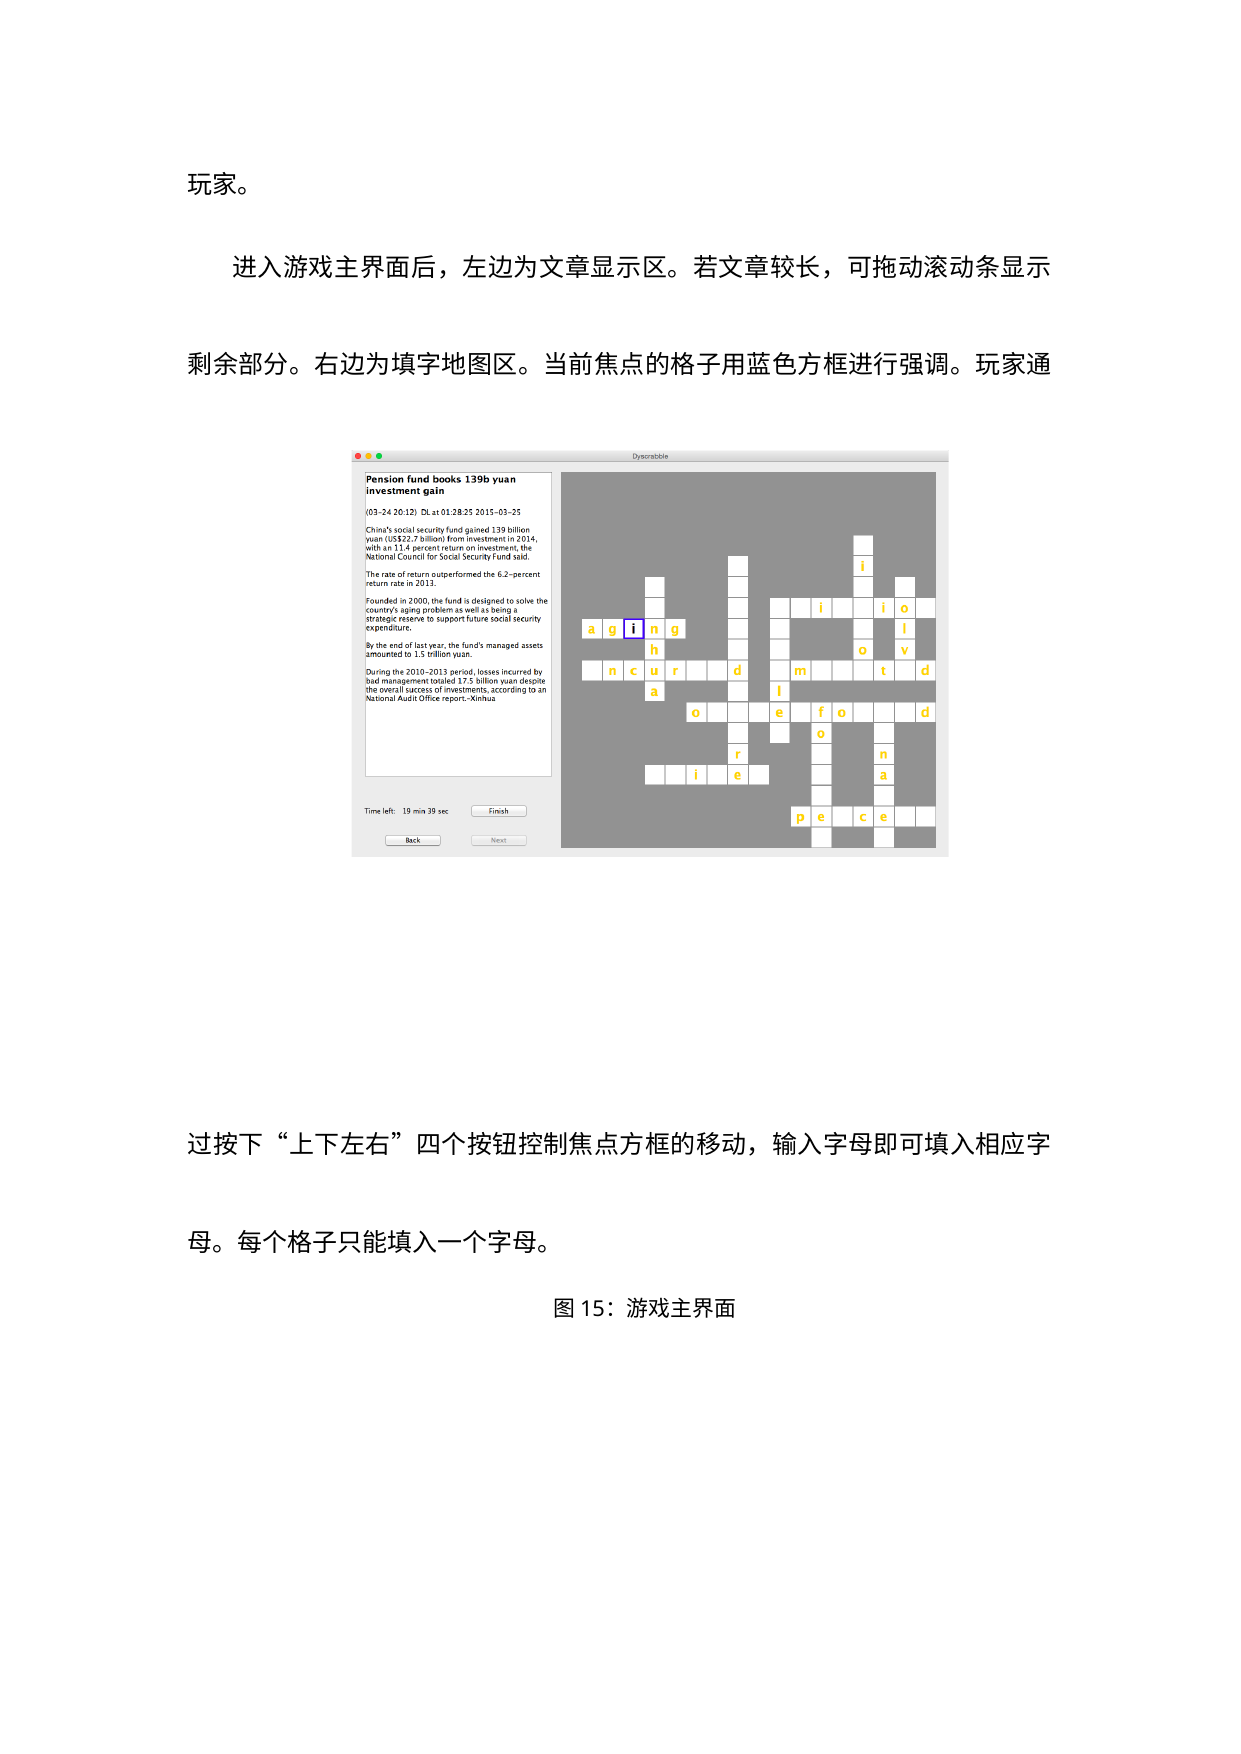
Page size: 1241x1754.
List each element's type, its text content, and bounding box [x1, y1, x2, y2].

picture [351, 450, 949, 857]
text 以上开始界面只要由StartViewController进行控制。其完成的功能包括：控制开始、几个难度按钮以及返回按钮在不同的情况下的显示情况。同时，开始界面下方的状态栏需要监控后台网络检测与爬虫模块的运行情况并及时反馈给玩家。 [187, 150, 1053, 215]
text 图15：游戏主界面 [187, 1291, 1053, 1323]
